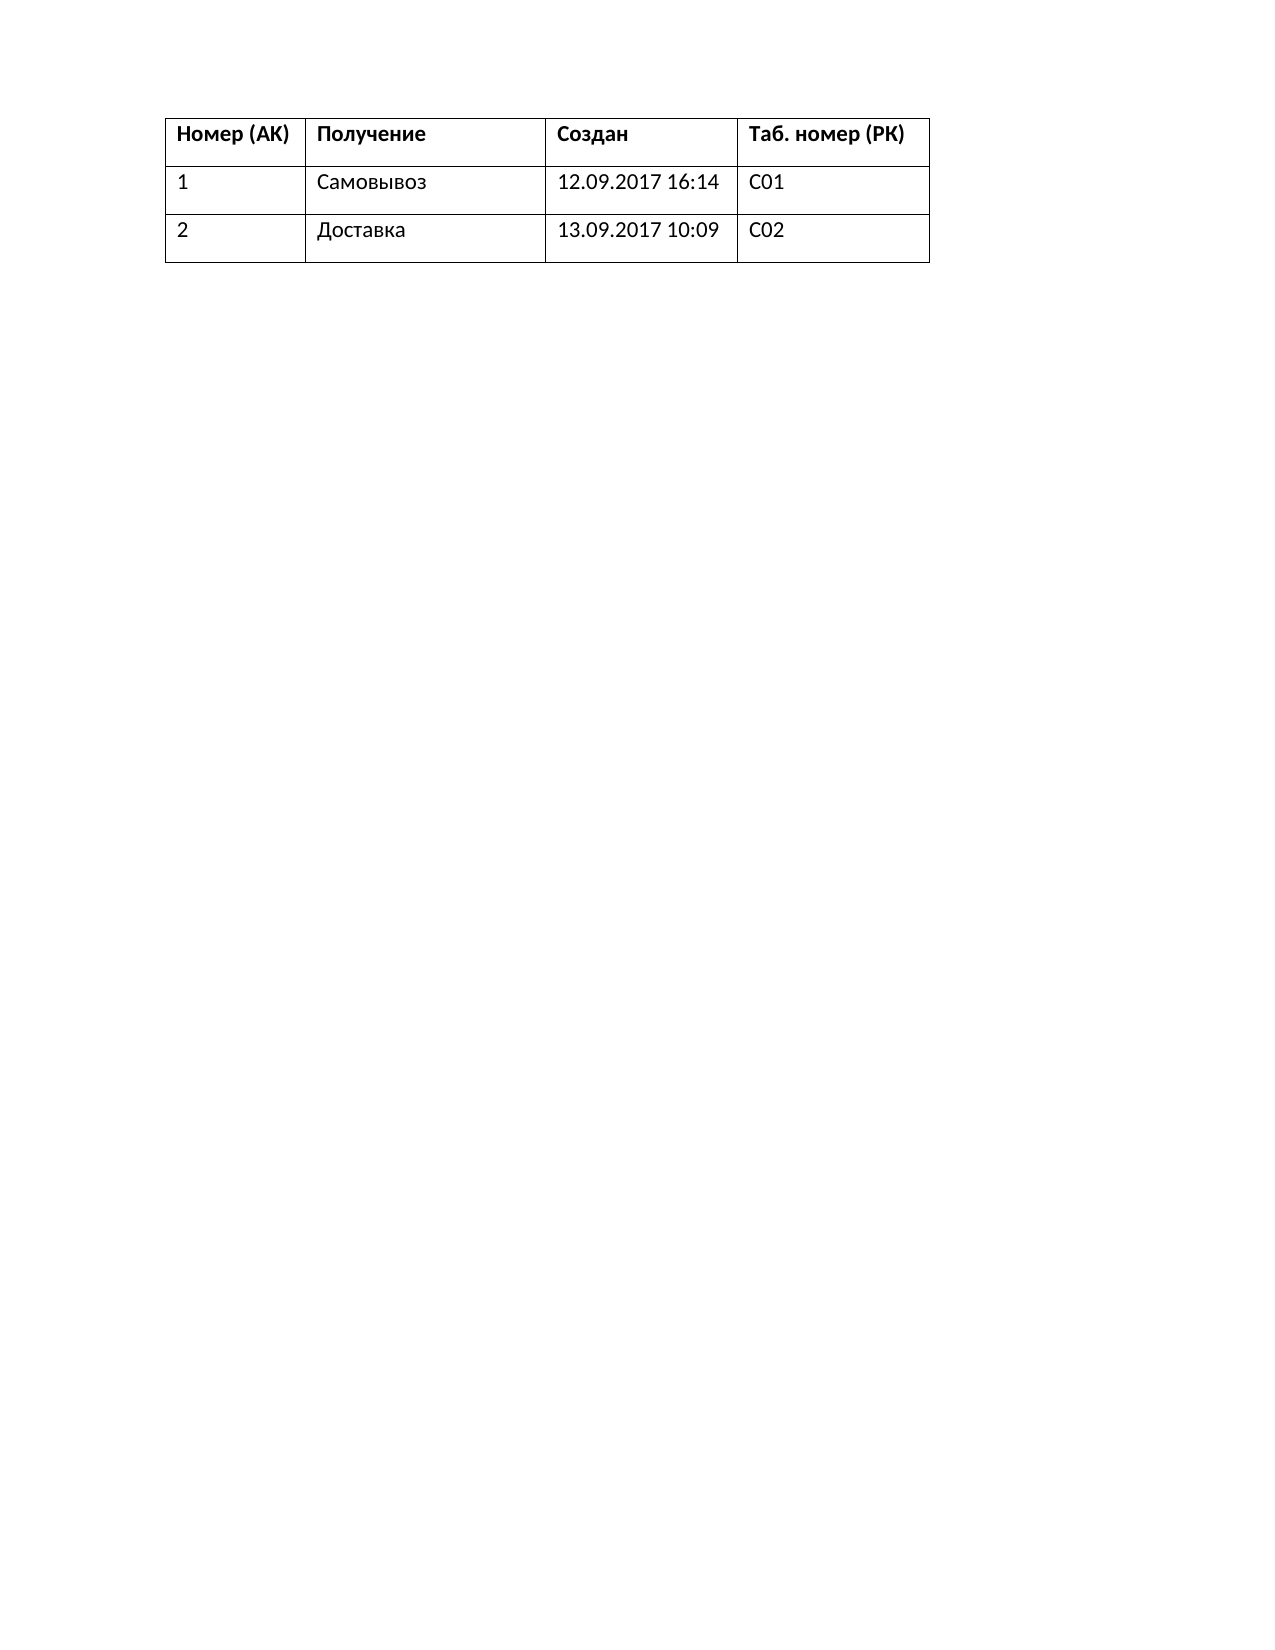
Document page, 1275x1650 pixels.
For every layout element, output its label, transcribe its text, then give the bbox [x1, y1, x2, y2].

table_cell Самовывоз [306, 167, 545, 214]
table_header Таб. номер (PК) [738, 119, 929, 166]
table_header Получение [306, 119, 545, 166]
table_cell 12.09.2017 16:14 [546, 167, 737, 214]
table_cell С02 [738, 215, 929, 262]
table_header Создан [546, 119, 737, 166]
table_cell С01 [738, 167, 929, 214]
table_cell Доставка [306, 215, 545, 262]
table_cell 1 [166, 167, 305, 214]
table_cell 2 [166, 215, 305, 262]
table_cell 13.09.2017 10:09 [546, 215, 737, 262]
table_header Номер (AK) [166, 119, 305, 166]
